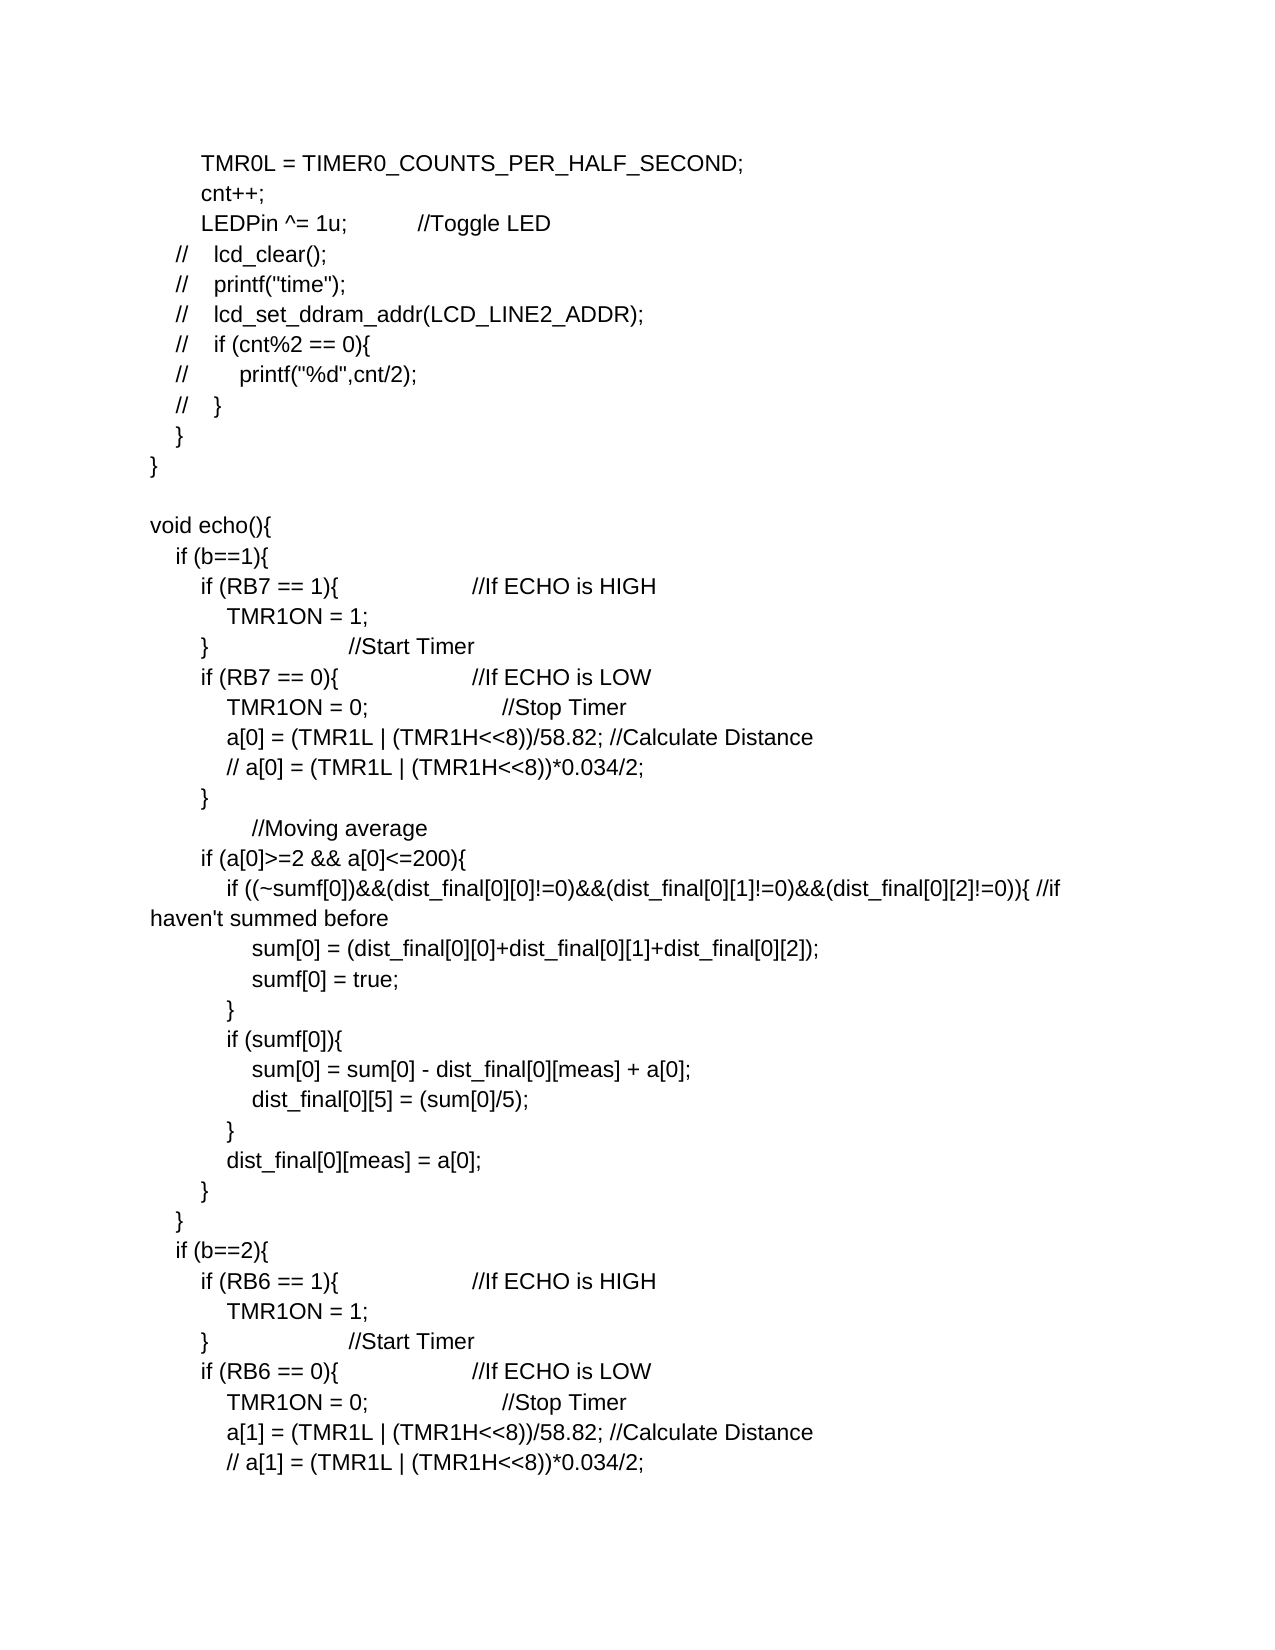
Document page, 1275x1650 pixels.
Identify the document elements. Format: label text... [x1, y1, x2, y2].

text if ((~sumf[0])&&(dist_final[0][0]!=0)&&(dist_final[0][1]!=0)&&(dist_final[0][2]!=0)){ //if haven't summed before [150, 875, 1125, 932]
text if (RB7 == 0){ //If ECHO is LOW [150, 663, 1125, 690]
text TMR1ON = 1; [150, 1298, 1125, 1324]
text sumf[0] = true; [150, 966, 1125, 992]
text } [150, 784, 1125, 811]
text if (b==2){ [150, 1237, 1125, 1264]
text TMR0L = TIMER0_COUNTS_PER_HALF_SECOND; [150, 150, 1125, 176]
text LEDPin ^= 1u; //Toggle LED [150, 210, 1125, 237]
text } //Start Timer [150, 633, 1125, 660]
text if (RB7 == 1){ //If ECHO is HIGH [150, 573, 1125, 599]
text //Moving average [150, 814, 1125, 841]
text sum[0] = (dist_final[0][0]+dist_final[0][1]+dist_final[0][2]); [150, 935, 1125, 962]
text // printf("%d",cnt/2); [150, 361, 1125, 388]
text } [150, 1117, 1125, 1143]
text } [150, 1177, 1125, 1203]
text dist_final[0][meas] = a[0]; [150, 1147, 1125, 1173]
text } [150, 996, 1125, 1022]
text } [150, 1207, 1125, 1234]
text } //Start Timer [150, 1328, 1125, 1354]
text if (RB6 == 1){ //If ECHO is HIGH [150, 1268, 1125, 1294]
text } [150, 452, 1125, 478]
text // lcd_clear(); [150, 241, 1125, 267]
text // a[0] = (TMR1L | (TMR1H<<8))*0.034/2; [150, 754, 1125, 781]
text if (a[0]>=2 && a[0]<=200){ [150, 845, 1125, 871]
text TMR1ON = 0; //Stop Timer [150, 694, 1125, 720]
text if (sumf[0]){ [150, 1026, 1125, 1052]
text cnt++; [150, 180, 1125, 207]
text if (b==1){ [150, 543, 1125, 569]
text TMR1ON = 0; //Stop Timer [150, 1388, 1125, 1415]
text // if (cnt%2 == 0){ [150, 331, 1125, 358]
text TMR1ON = 1; [150, 603, 1125, 629]
text } [150, 422, 1125, 448]
text a[1] = (TMR1L | (TMR1H<<8))/58.82; //Calculate Distance [150, 1419, 1125, 1445]
text // printf("time"); [150, 271, 1125, 297]
text // a[1] = (TMR1L | (TMR1H<<8))*0.034/2; [150, 1449, 1125, 1475]
text void echo(){ [150, 512, 1125, 539]
text dist_final[0][5] = (sum[0]/5); [150, 1086, 1125, 1113]
text sum[0] = sum[0] - dist_final[0][meas] + a[0]; [150, 1056, 1125, 1083]
text if (RB6 == 0){ //If ECHO is LOW [150, 1358, 1125, 1385]
text // lcd_set_ddram_addr(LCD_LINE2_ADDR); [150, 301, 1125, 327]
text // } [150, 392, 1125, 418]
text a[0] = (TMR1L | (TMR1H<<8))/58.82; //Calculate Distance [150, 724, 1125, 750]
